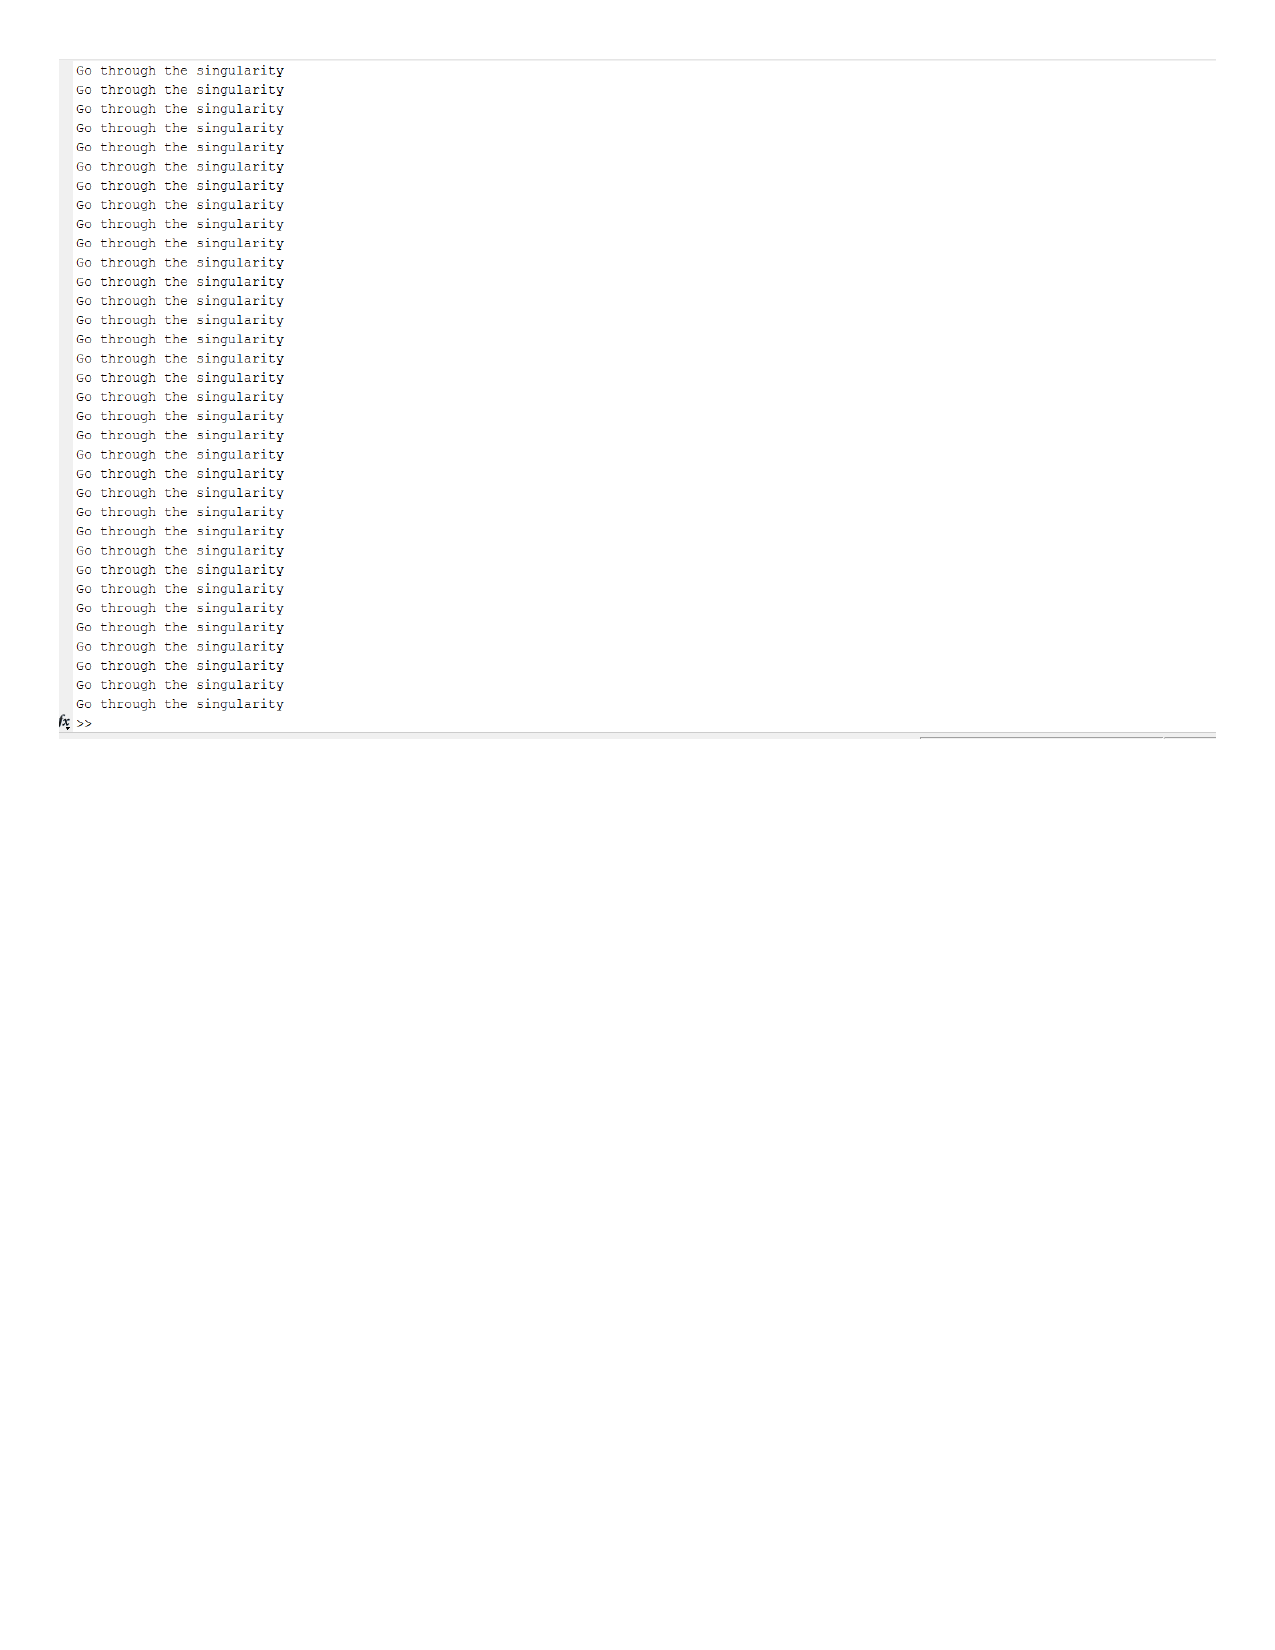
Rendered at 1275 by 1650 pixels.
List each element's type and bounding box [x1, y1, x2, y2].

picture [59, 59, 1216, 739]
